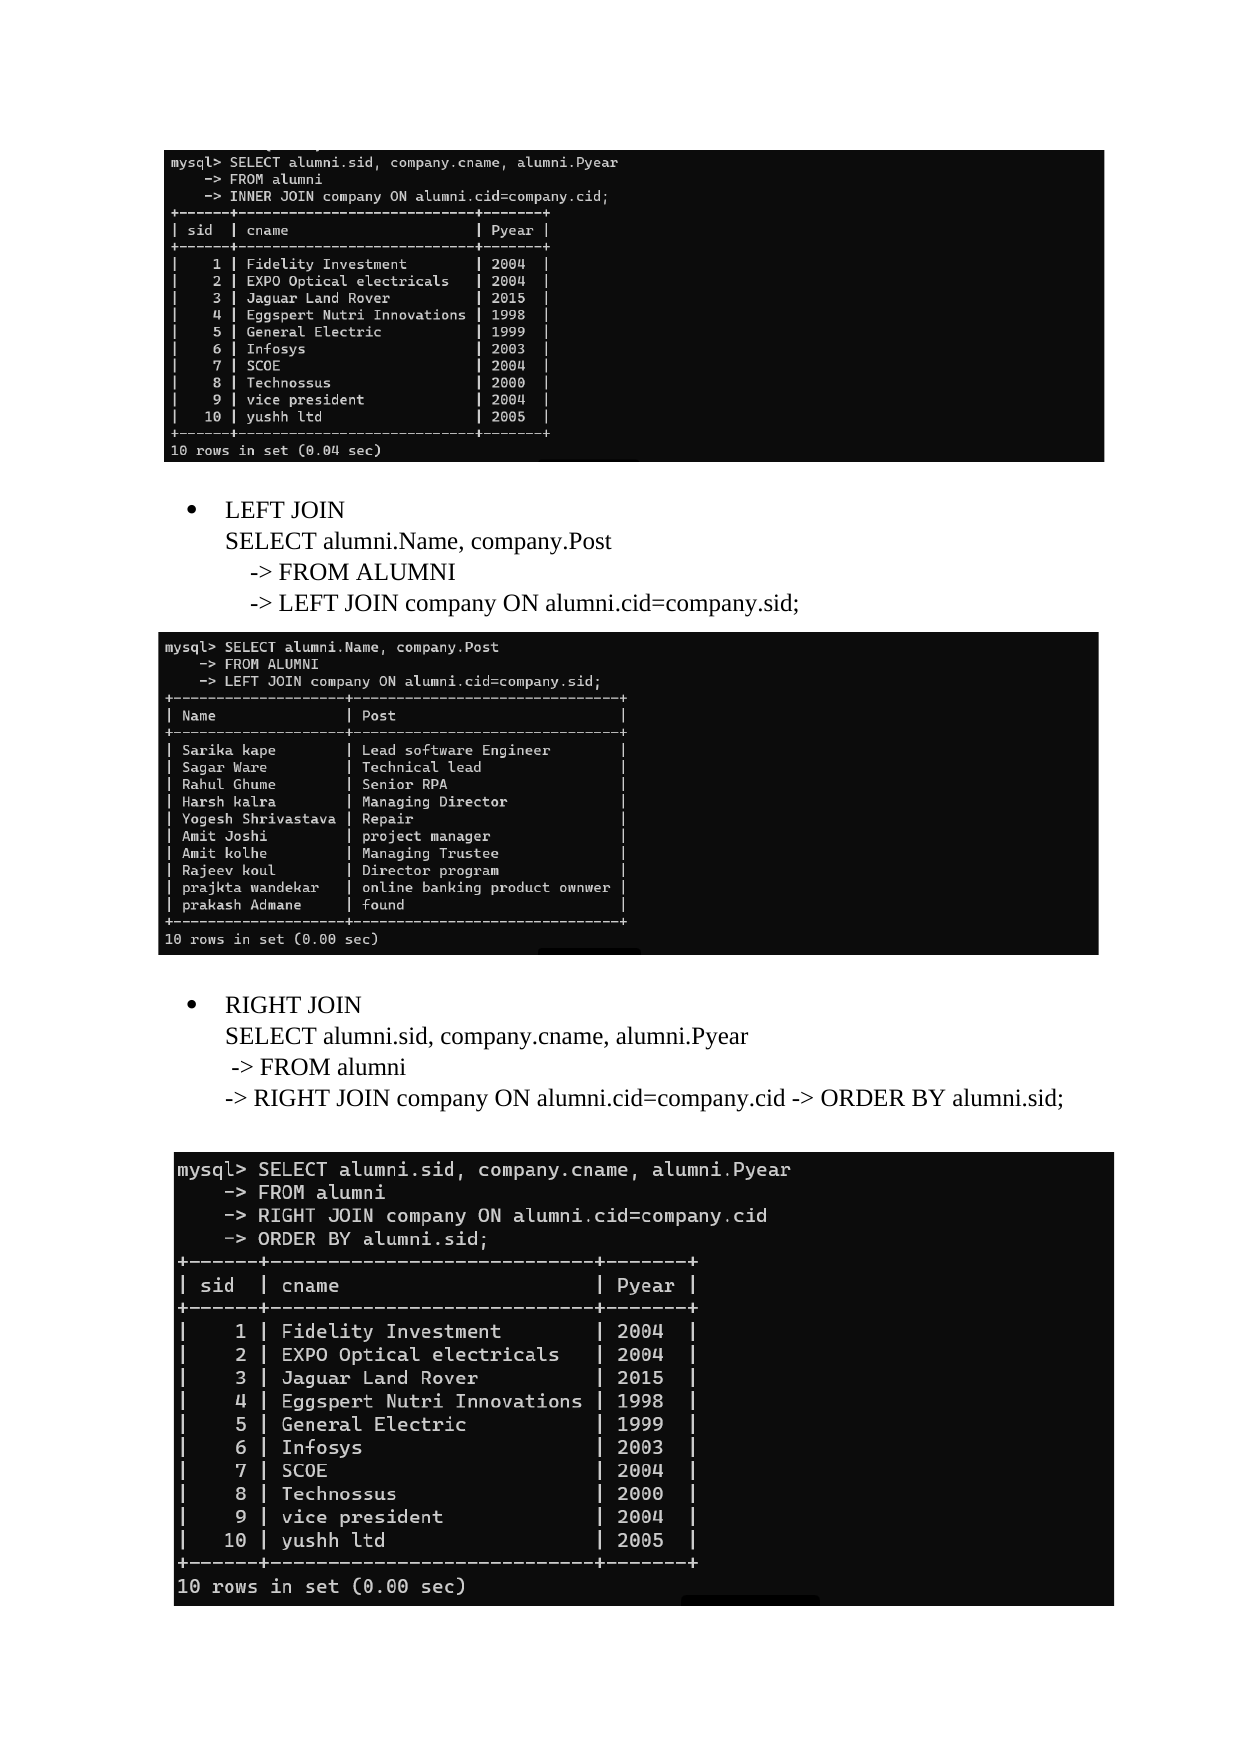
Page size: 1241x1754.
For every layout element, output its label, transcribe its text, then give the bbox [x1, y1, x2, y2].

list -> RIGHT JOIN company ON alumni.cid=company.cid -> ORDER BY alumni.sid; [225, 1083, 1090, 1112]
list LEFT JOIN [187, 495, 1090, 523]
list -> LEFT JOIN company ON alumni.cid=company.sid; [225, 588, 1090, 617]
picture [164, 150, 1105, 462]
picture [173, 1152, 1115, 1606]
list -> FROM alumni [225, 1052, 1090, 1081]
picture [158, 632, 1099, 955]
list SELECT alumni.Name, company.Post [225, 526, 1090, 554]
list SELECT alumni.sid, company.cname, alumni.Pyear [225, 1021, 1090, 1050]
list -> FROM ALUMNI [225, 557, 1090, 586]
list RIGHT JOIN [187, 990, 1090, 1019]
